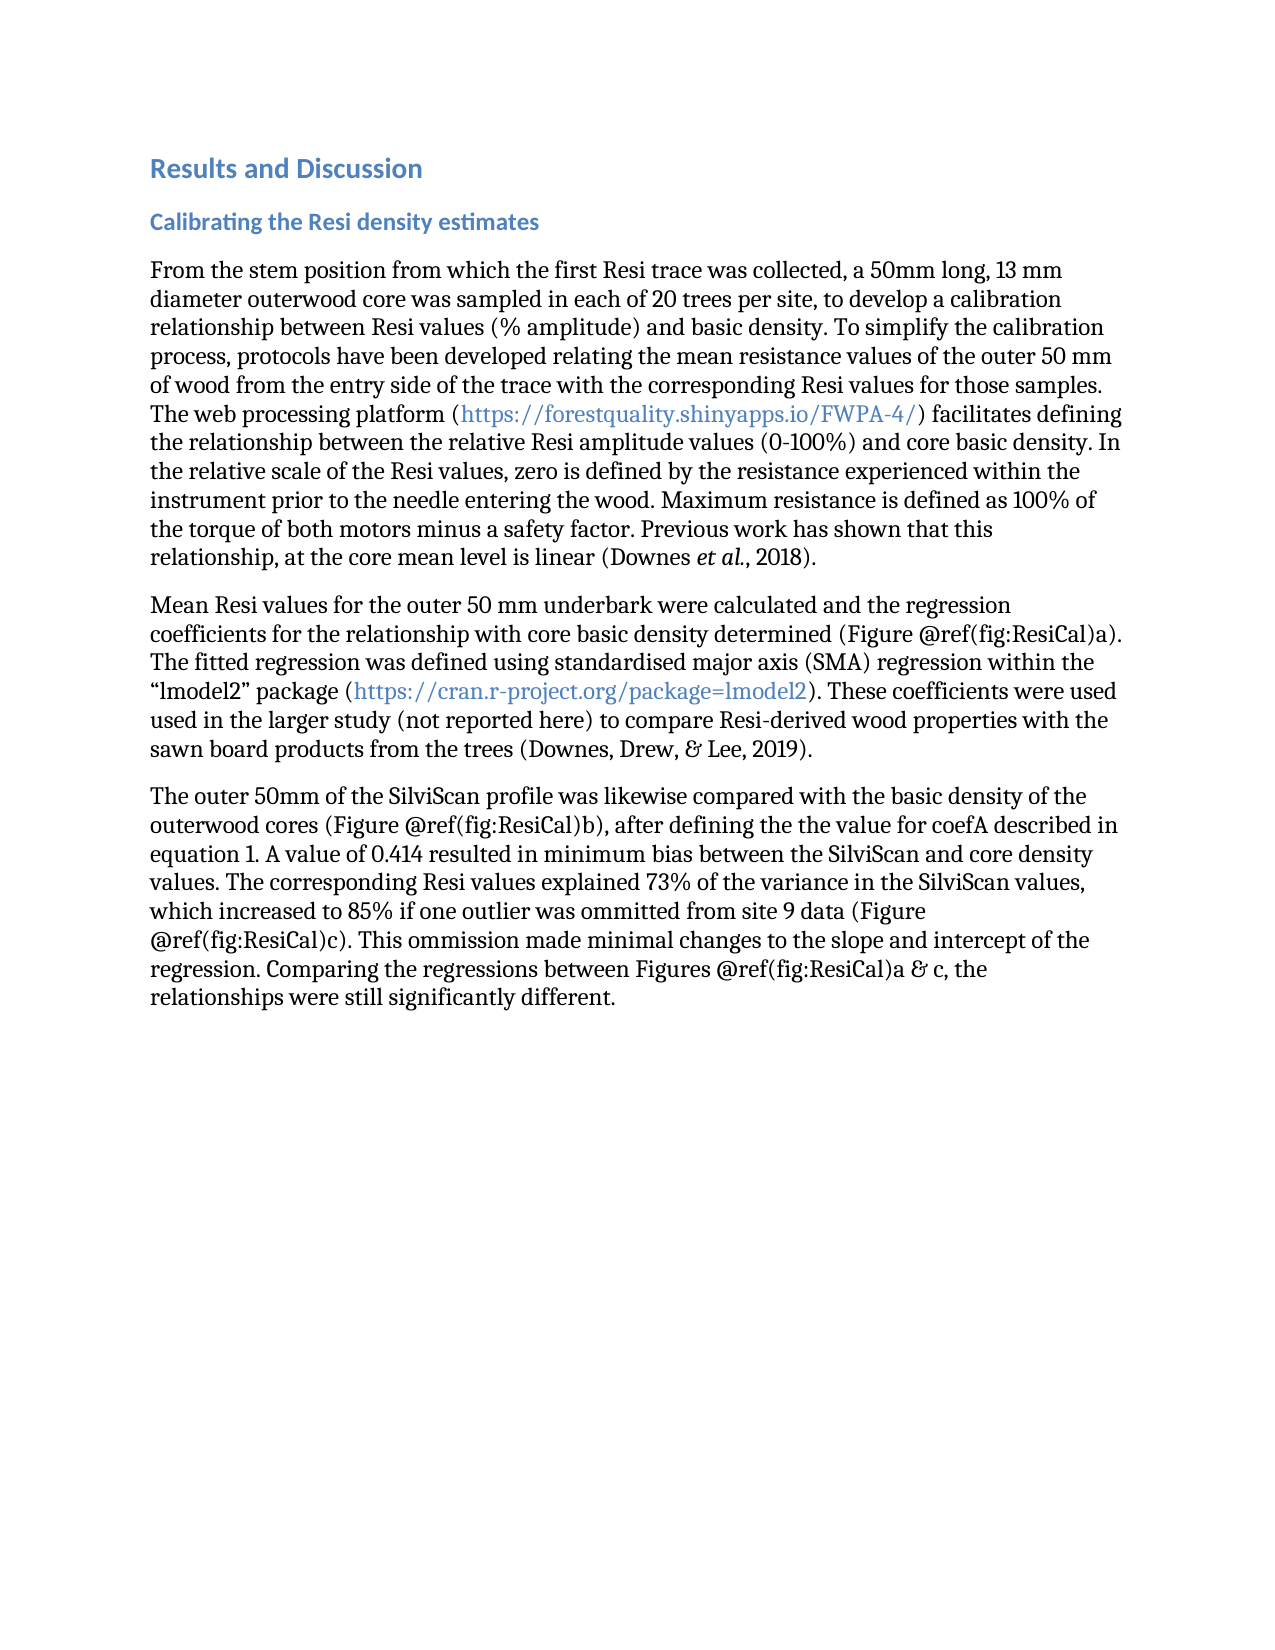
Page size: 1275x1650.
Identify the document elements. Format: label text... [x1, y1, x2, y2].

text From the stem position from which the first Resi trace was collected, a 50mm long, 13 mm diameter outerwood core was sampled in each of 20 trees per site, to develop a calibration relationship between Resi values (% amplitude) and basic density. To simplify the calibration process, protocols have been developed relating the mean resistance values of the outer 50 mm of wood from the entry side of the trace with the corresponding Resi values for those samples. The web processing platform (https://forestquality.shinyapps.io/FWPA-4/) facilitates defining the relationship between the relative Resi amplitude values (0-100%) and core basic density. In the relative scale of the Resi values, zero is defined by the resistance experienced within the instrument prior to the needle entering the wood. Maximum resistance is defined as 100% of the torque of both motors minus a safety factor. Previous work has shown that this relationship, at the core mean level is linear (Downes et al., 2018). [150, 256, 1125, 572]
subtitle Results and Discussion [150, 150, 1125, 186]
text Mean Resi values for the outer 50 mm underbark were calculated and the regression coefficients for the relationship with core basic density determined (Figure @ref(fig:ResiCal)a). The fitted regression was defined using standardised major axis (SMA) regression within the “lmodel2” package (https://cran.r-project.org/package=lmodel2). These coefficients were used used in the larger study (not reported here) to compare Resi-derived wood properties with the sawn board products from the trees (Downes, Drew, & Lee, 2019). [150, 591, 1125, 763]
subtitle Calibrating the Resi density estimates [150, 206, 1125, 237]
text The outer 50mm of the SilviScan profile was likewise compared with the basic density of the outerwood cores (Figure @ref(fig:ResiCal)b), after defining the the value for coefA described in equation 1. A value of 0.414 resulted in minimum bias between the SilviScan and core density values. The corresponding Resi values explained 73% of the variance in the SilviScan values, which increased to 85% if one outlier was ommitted from site 9 data (Figure @ref(fig:ResiCal)c). This ommission made minimal changes to the slope and intercept of the regression. Comparing the regressions between Figures @ref(fig:ResiCal)a & c, the relationships were still significantly different. [150, 782, 1125, 1012]
